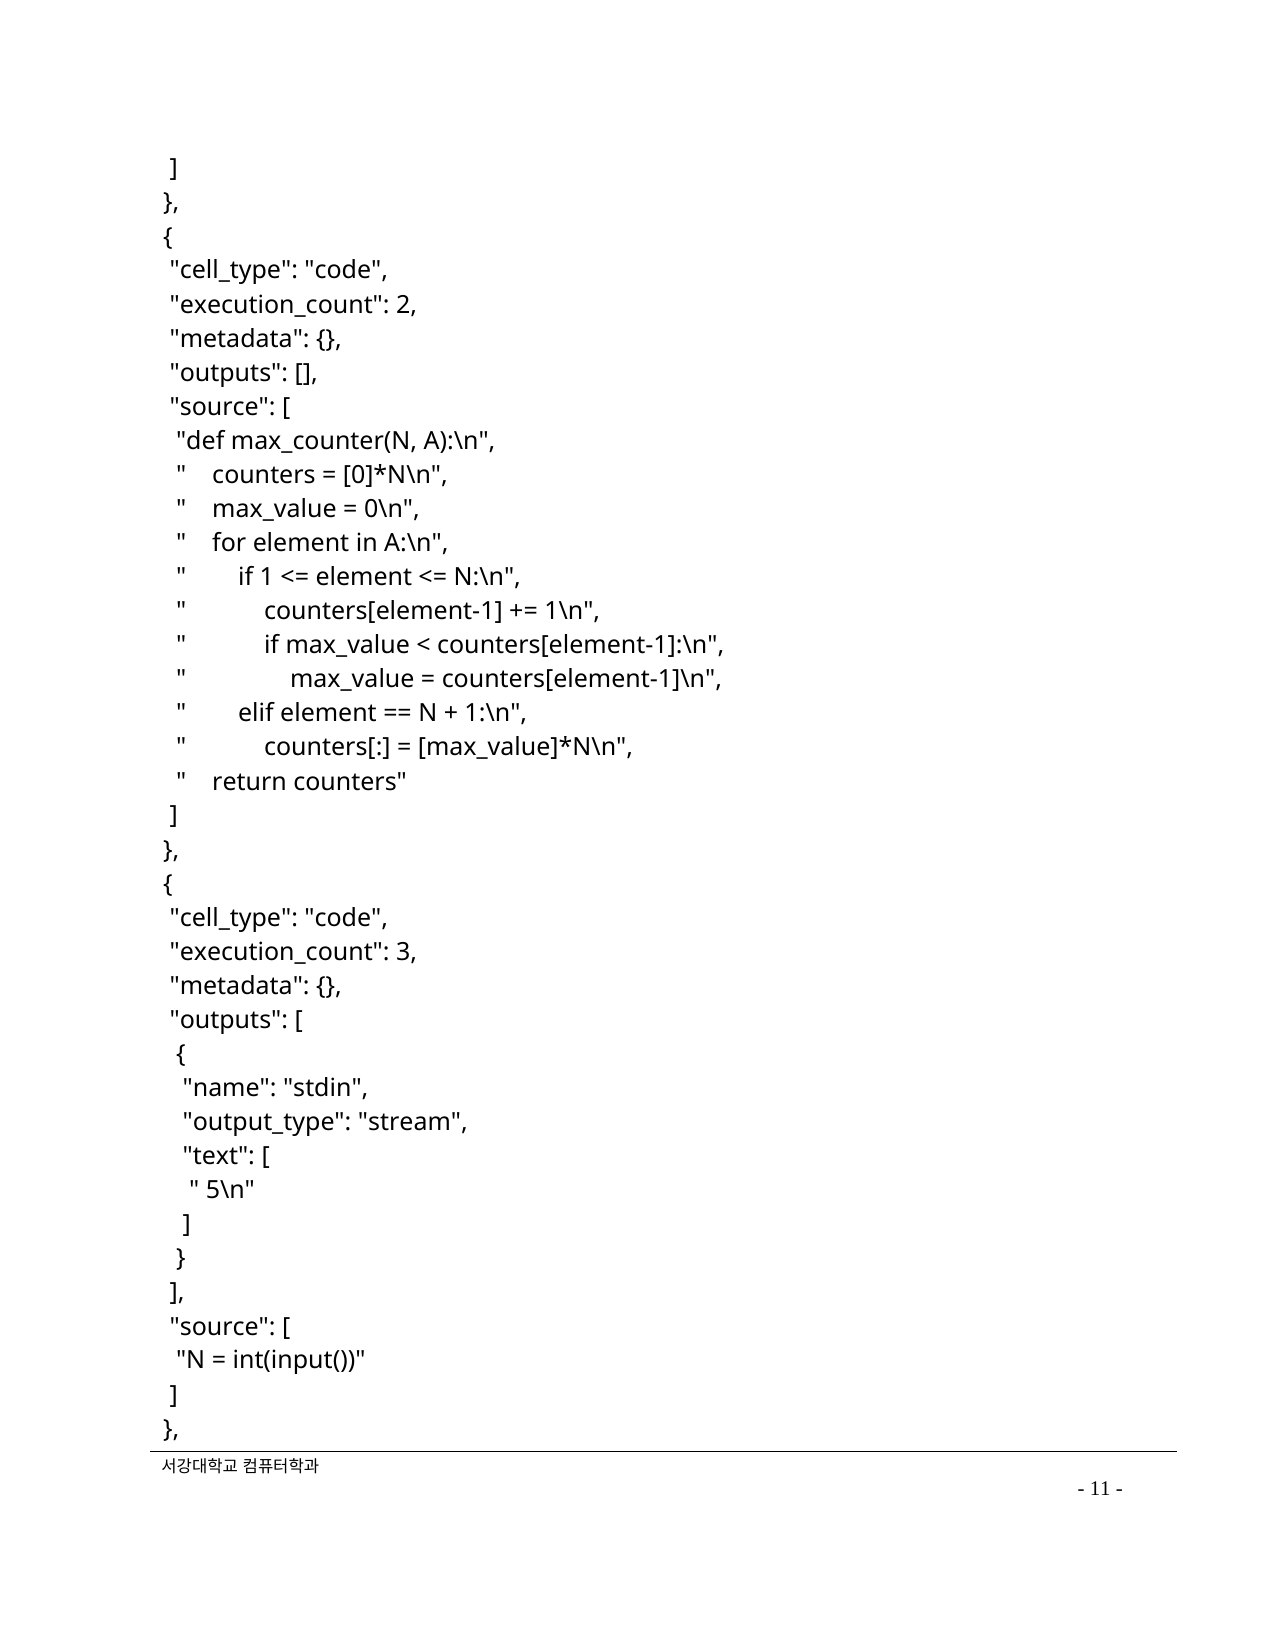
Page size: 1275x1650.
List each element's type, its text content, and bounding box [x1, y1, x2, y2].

text " if 1 <= element <= N:\n", [150, 559, 1125, 593]
text "source": [ [150, 1308, 1125, 1342]
text " counters = [0]*N\n", [150, 457, 1125, 491]
text " counters[:] = [max_value]*N\n", [150, 729, 1125, 763]
text }, [150, 184, 1125, 218]
text " return counters" [150, 763, 1125, 797]
text "outputs": [], [150, 354, 1125, 388]
text "metadata": {}, [150, 320, 1125, 354]
text ], [150, 1274, 1125, 1308]
text "def max_counter(N, A):\n", [150, 422, 1125, 457]
text { [150, 865, 1125, 899]
text " max_value = counters[element-1]\n", [150, 661, 1125, 695]
text " for element in A:\n", [150, 525, 1125, 559]
text "N = int(input())" [150, 1342, 1125, 1376]
text ] [150, 1376, 1125, 1410]
text "metadata": {}, [150, 967, 1125, 1002]
text " if max_value < counters[element-1]:\n", [150, 627, 1125, 661]
text { [150, 218, 1125, 252]
text "execution_count": 2, [150, 286, 1125, 320]
text "cell_type": "code", [150, 899, 1125, 933]
text "cell_type": "code", [150, 252, 1125, 286]
text ] [150, 150, 1125, 184]
text "output_type": "stream", [150, 1104, 1125, 1138]
text ] [150, 797, 1125, 831]
text } [150, 1240, 1125, 1274]
text { [150, 1036, 1125, 1070]
text }, [150, 1410, 1125, 1444]
text "source": [ [150, 388, 1125, 422]
text " 5\n" [150, 1172, 1125, 1206]
text "execution_count": 3, [150, 933, 1125, 967]
text }, [150, 831, 1125, 865]
text " counters[element-1] += 1\n", [150, 593, 1125, 627]
text " elif element == N + 1:\n", [150, 695, 1125, 729]
text "outputs": [ [150, 1002, 1125, 1036]
text ] [150, 1206, 1125, 1240]
text "text": [ [150, 1138, 1125, 1172]
text " max_value = 0\n", [150, 491, 1125, 525]
text "name": "stdin", [150, 1070, 1125, 1104]
